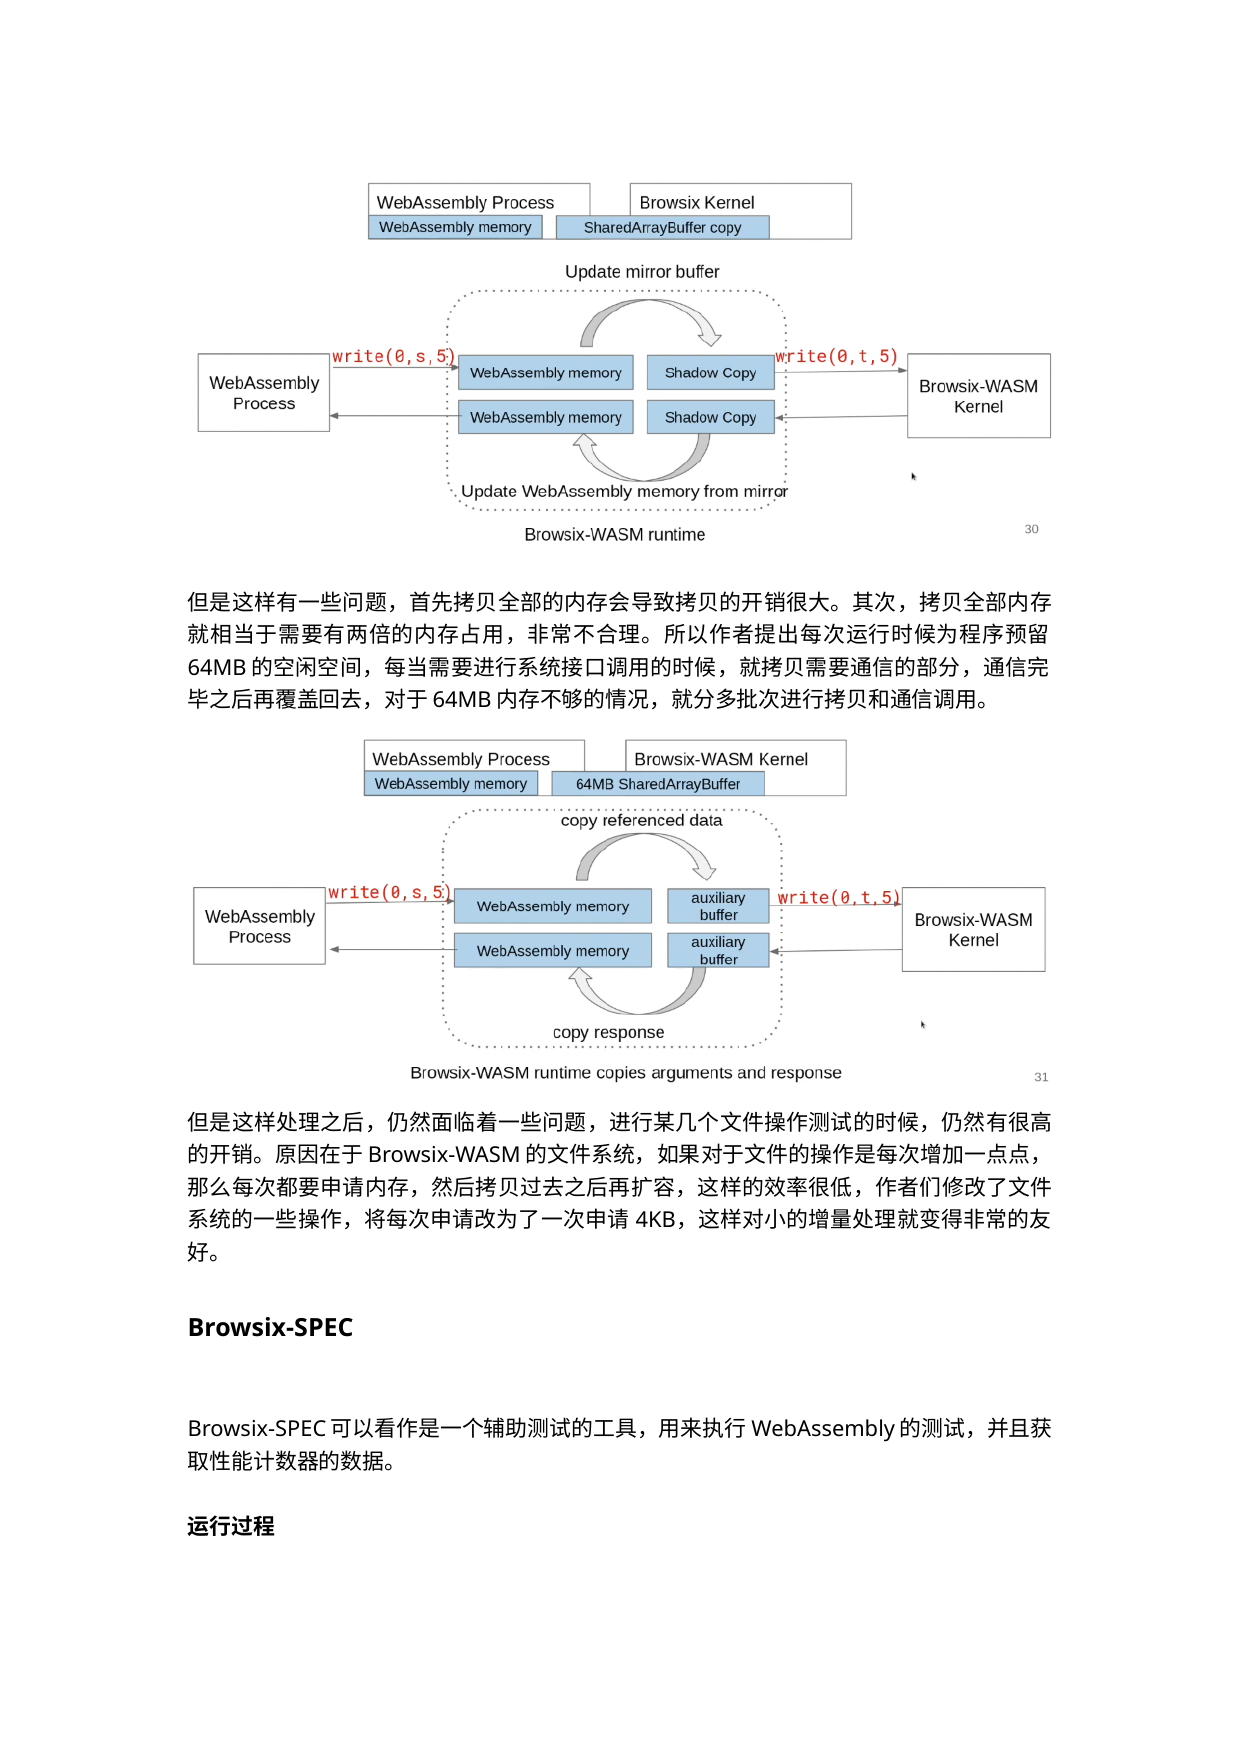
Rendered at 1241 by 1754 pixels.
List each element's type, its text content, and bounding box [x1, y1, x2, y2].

picture [187, 162, 1053, 553]
subtitle Browsix-SPEC [187, 1294, 1053, 1359]
picture [187, 714, 1053, 1097]
text 但是这样有一些问题，首先拷贝全部的内存会导致拷贝的开销很大。其次，拷贝全部内存就相当于需要有两倍的内存占用，非常不合理。所以作者提出每次运行时候为程序预留64MB的空闲空间，每当需要进行系统接口调用的时候，就拷贝需要通信的部分，通信完毕之后再覆盖回去，对于64MB内存不够的情况，就分多批次进行拷贝和通信调用。 [187, 553, 1053, 714]
text 运行过程 [187, 1508, 1053, 1541]
text 但是这样处理之后，仍然面临着一些问题，进行某几个文件操作测试的时候，仍然有很高的开销。原因在于Browsix-WASM的文件系统，如果对于文件的操作是每次增加一点点，那么每次都要申请内存，然后拷贝过去之后再扩容，这样的效率很低，作者们修改了文件系统的一些操作，将每次申请改为了一次申请4KB，这样对小的增量处理就变得非常的友好。 [187, 1104, 1053, 1267]
text Browsix-SPEC可以看作是一个辅助测试的工具，用来执行WebAssembly的测试，并且获取性能计数器的数据。 [187, 1411, 1053, 1476]
